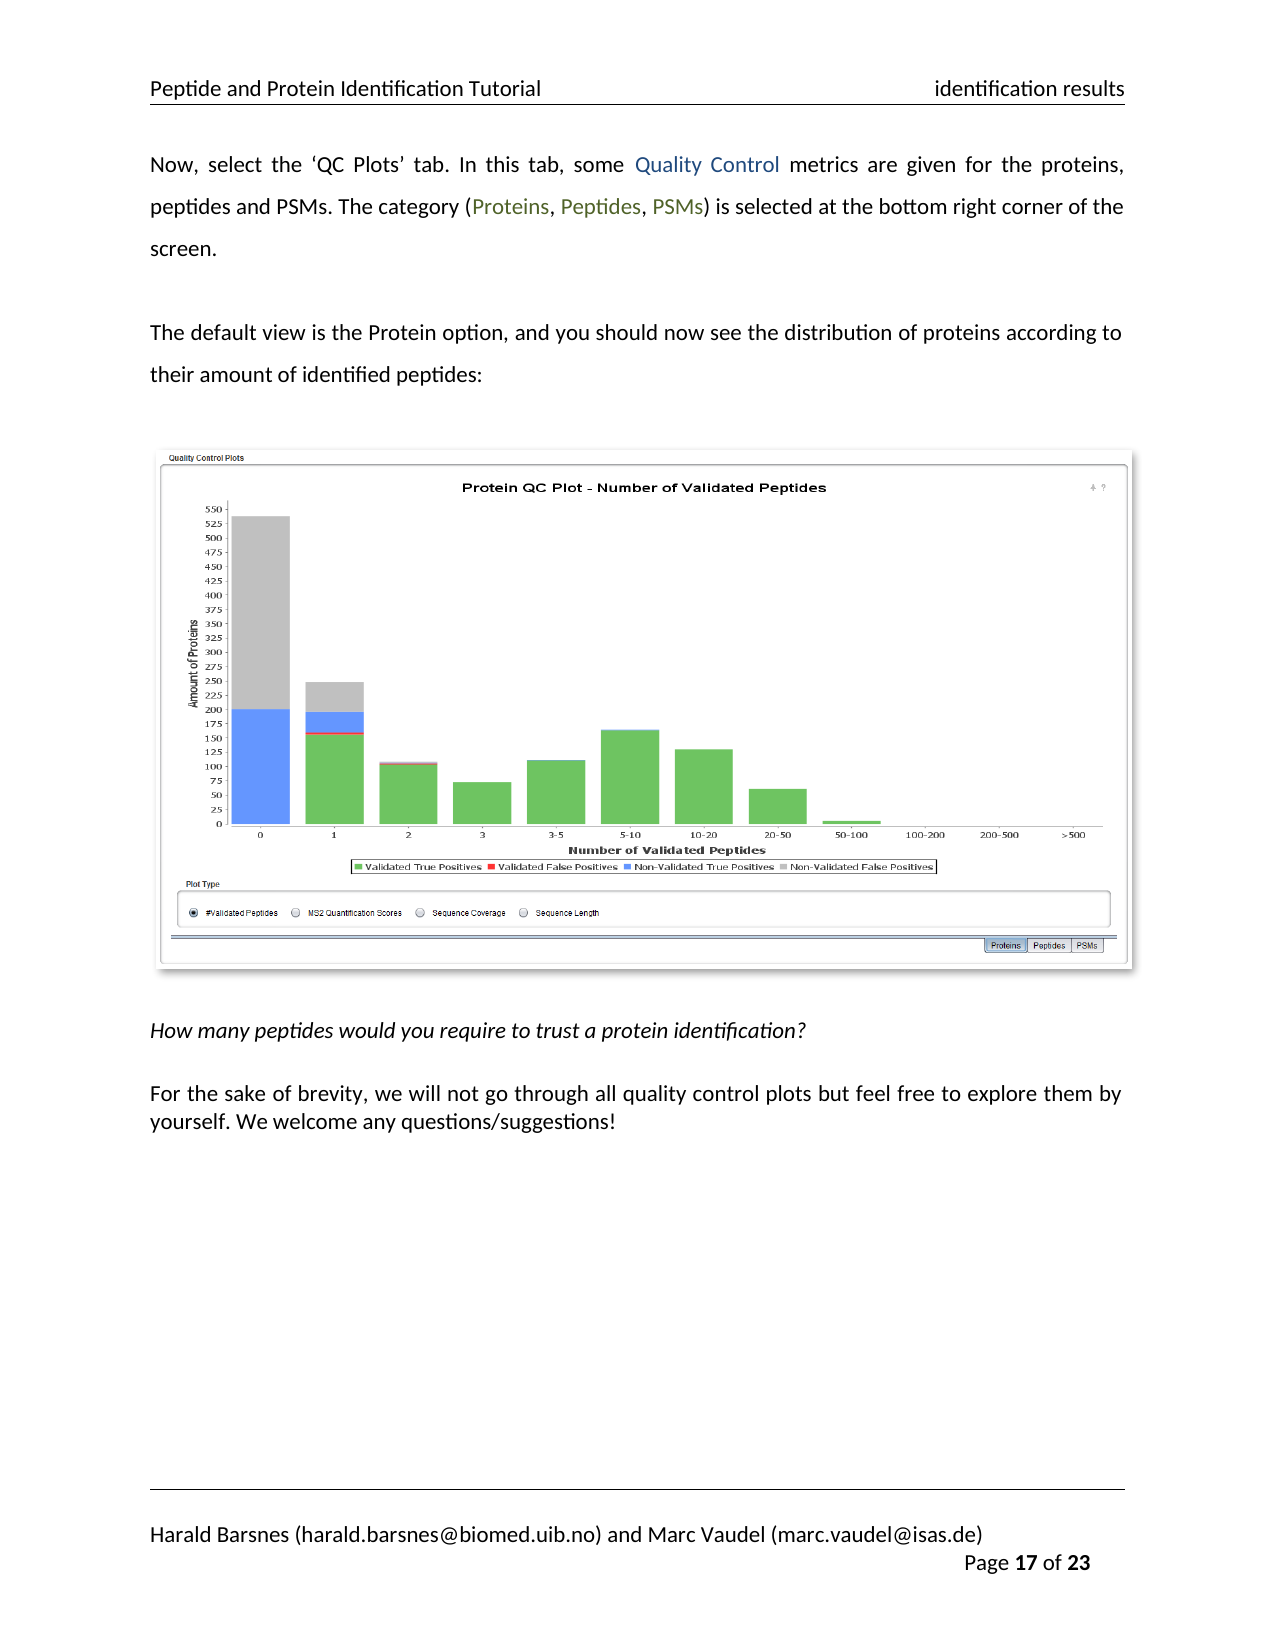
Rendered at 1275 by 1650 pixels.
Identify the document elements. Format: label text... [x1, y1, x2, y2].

picture [156, 450, 1132, 969]
text For the sake of brevity, we will not go through all quality control plots but feel free to explore them by yourself. We welcome any questions/suggestions! [150, 1079, 1125, 1135]
text Now, select the ‘QC Plots’ tab. In this tab, some Quality Control metrics are given for the proteins, peptides and PSMs. The category (Proteins, Peptides, PSMs) is selected at the bottom right corner of the screen. [150, 150, 1125, 262]
text The default view is the Protein option, and you should now see the distribution of proteins according to their amount of identified peptides: [150, 318, 1125, 388]
text How many peptides would you require to trust a protein identification? [150, 1016, 1125, 1044]
